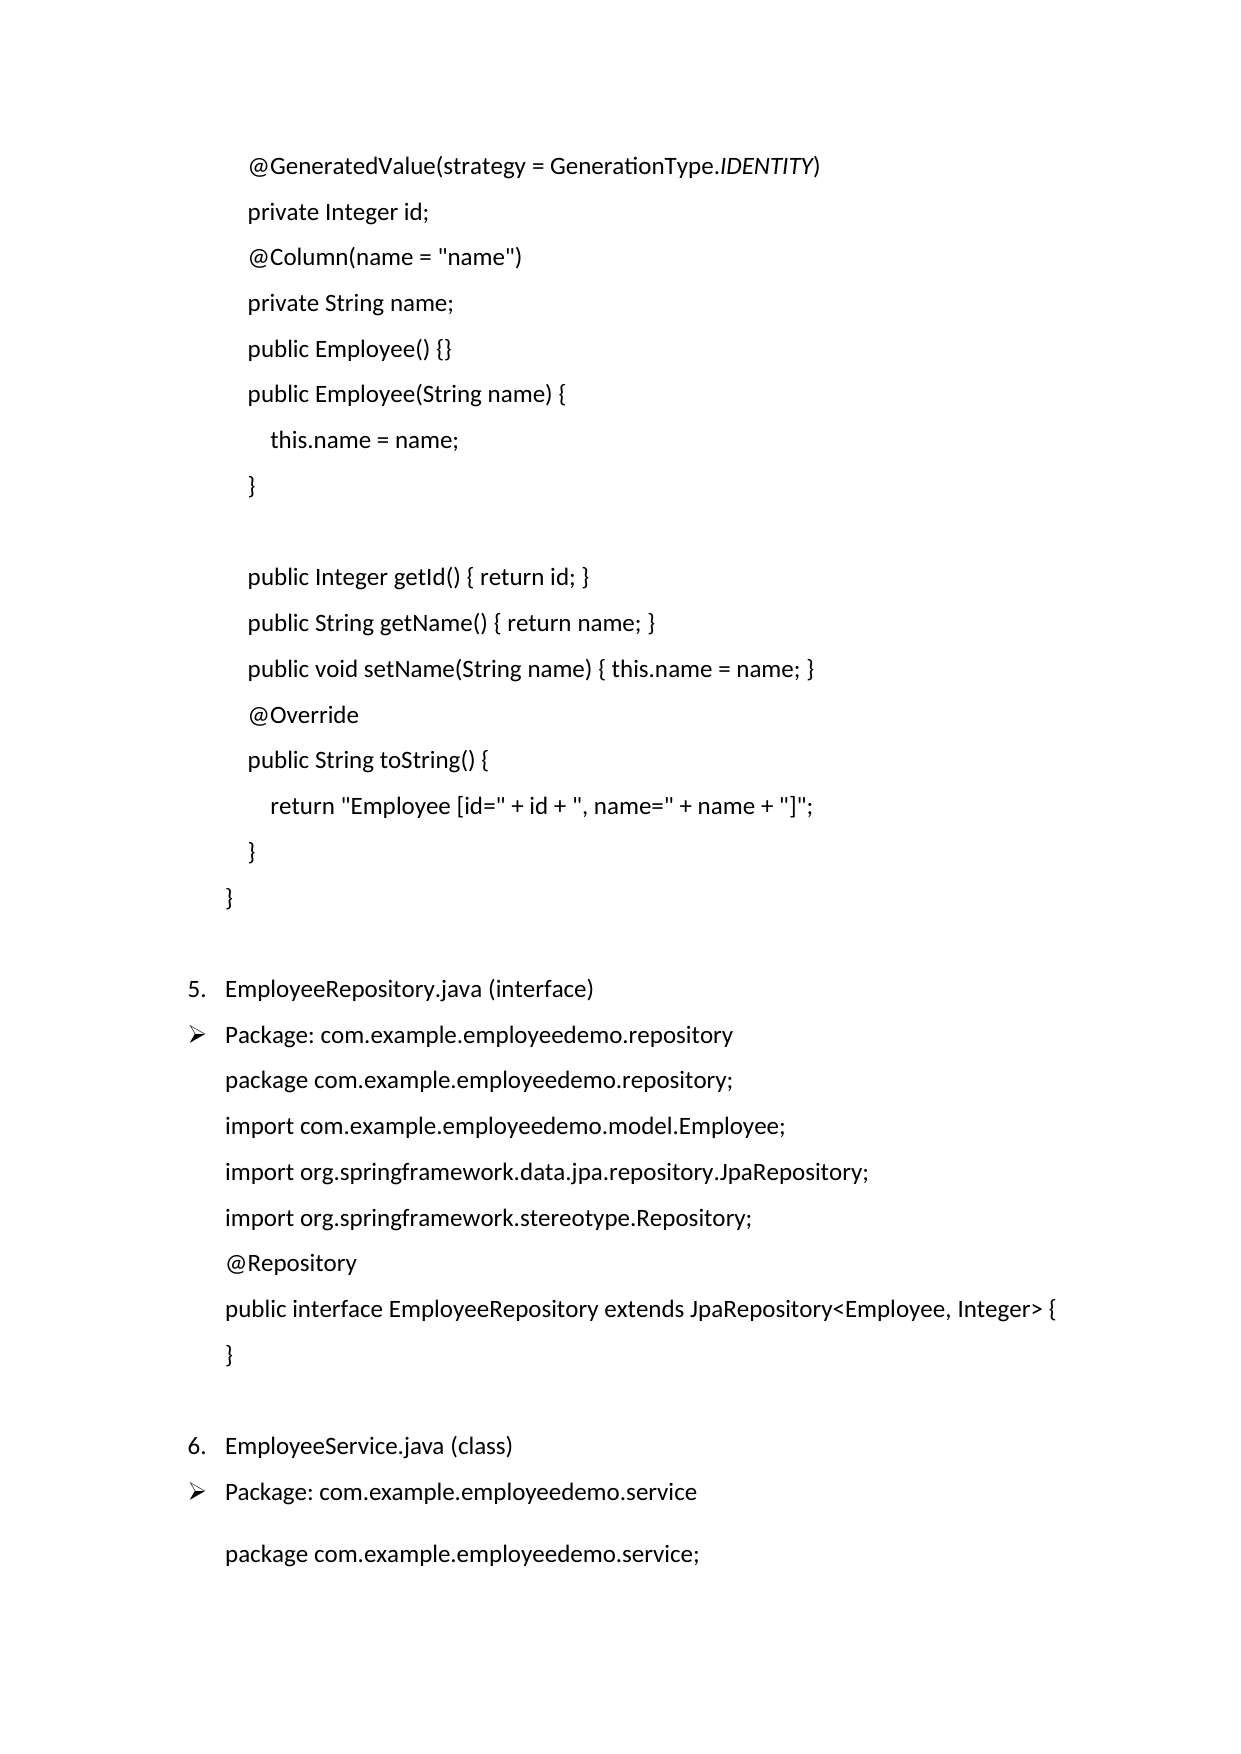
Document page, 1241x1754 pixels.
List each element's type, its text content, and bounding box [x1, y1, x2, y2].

list Package: com.example.employeedemo.repository [187, 1019, 1090, 1049]
text public Employee(String name) { [225, 379, 1090, 409]
list EmployeeRepository.java (interface) [187, 973, 1090, 1004]
text private String name; [225, 287, 1090, 318]
text } [225, 882, 1090, 912]
text import org.springframework.stereotype.Repository; [225, 1202, 1090, 1232]
text private Integer id; [225, 196, 1090, 226]
text public interface EmployeeRepository extends JpaRepository<Employee, Integer> { [225, 1293, 1090, 1324]
list Package: com.example.employeedemo.service [187, 1476, 1090, 1507]
text import org.springframework.data.jpa.repository.JpaRepository; [225, 1156, 1090, 1187]
text @Override [225, 699, 1090, 729]
list EmployeeService.java (class) [187, 1430, 1090, 1461]
text public Employee() {} [225, 333, 1090, 363]
text @Column(name = "name") [225, 241, 1090, 272]
text public Integer getId() { return id; } [225, 562, 1090, 592]
text return "Employee [id=" + id + ", name=" + name + "]"; [225, 790, 1090, 821]
text } [225, 836, 1090, 866]
text import com.example.employeedemo.model.Employee; [225, 1110, 1090, 1141]
text @Repository [225, 1247, 1090, 1278]
text package com.example.employeedemo.service; [225, 1538, 1090, 1569]
text package com.example.employeedemo.repository; [225, 1064, 1090, 1095]
text } [225, 470, 1090, 501]
text public void setName(String name) { this.name = name; } [225, 653, 1090, 683]
text @GeneratedValue(strategy = GenerationType.IDENTITY) [225, 150, 1090, 181]
text this.name = name; [225, 424, 1090, 455]
text public String toString() { [225, 744, 1090, 775]
text public String getName() { return name; } [225, 607, 1090, 638]
text } [225, 1339, 1090, 1369]
